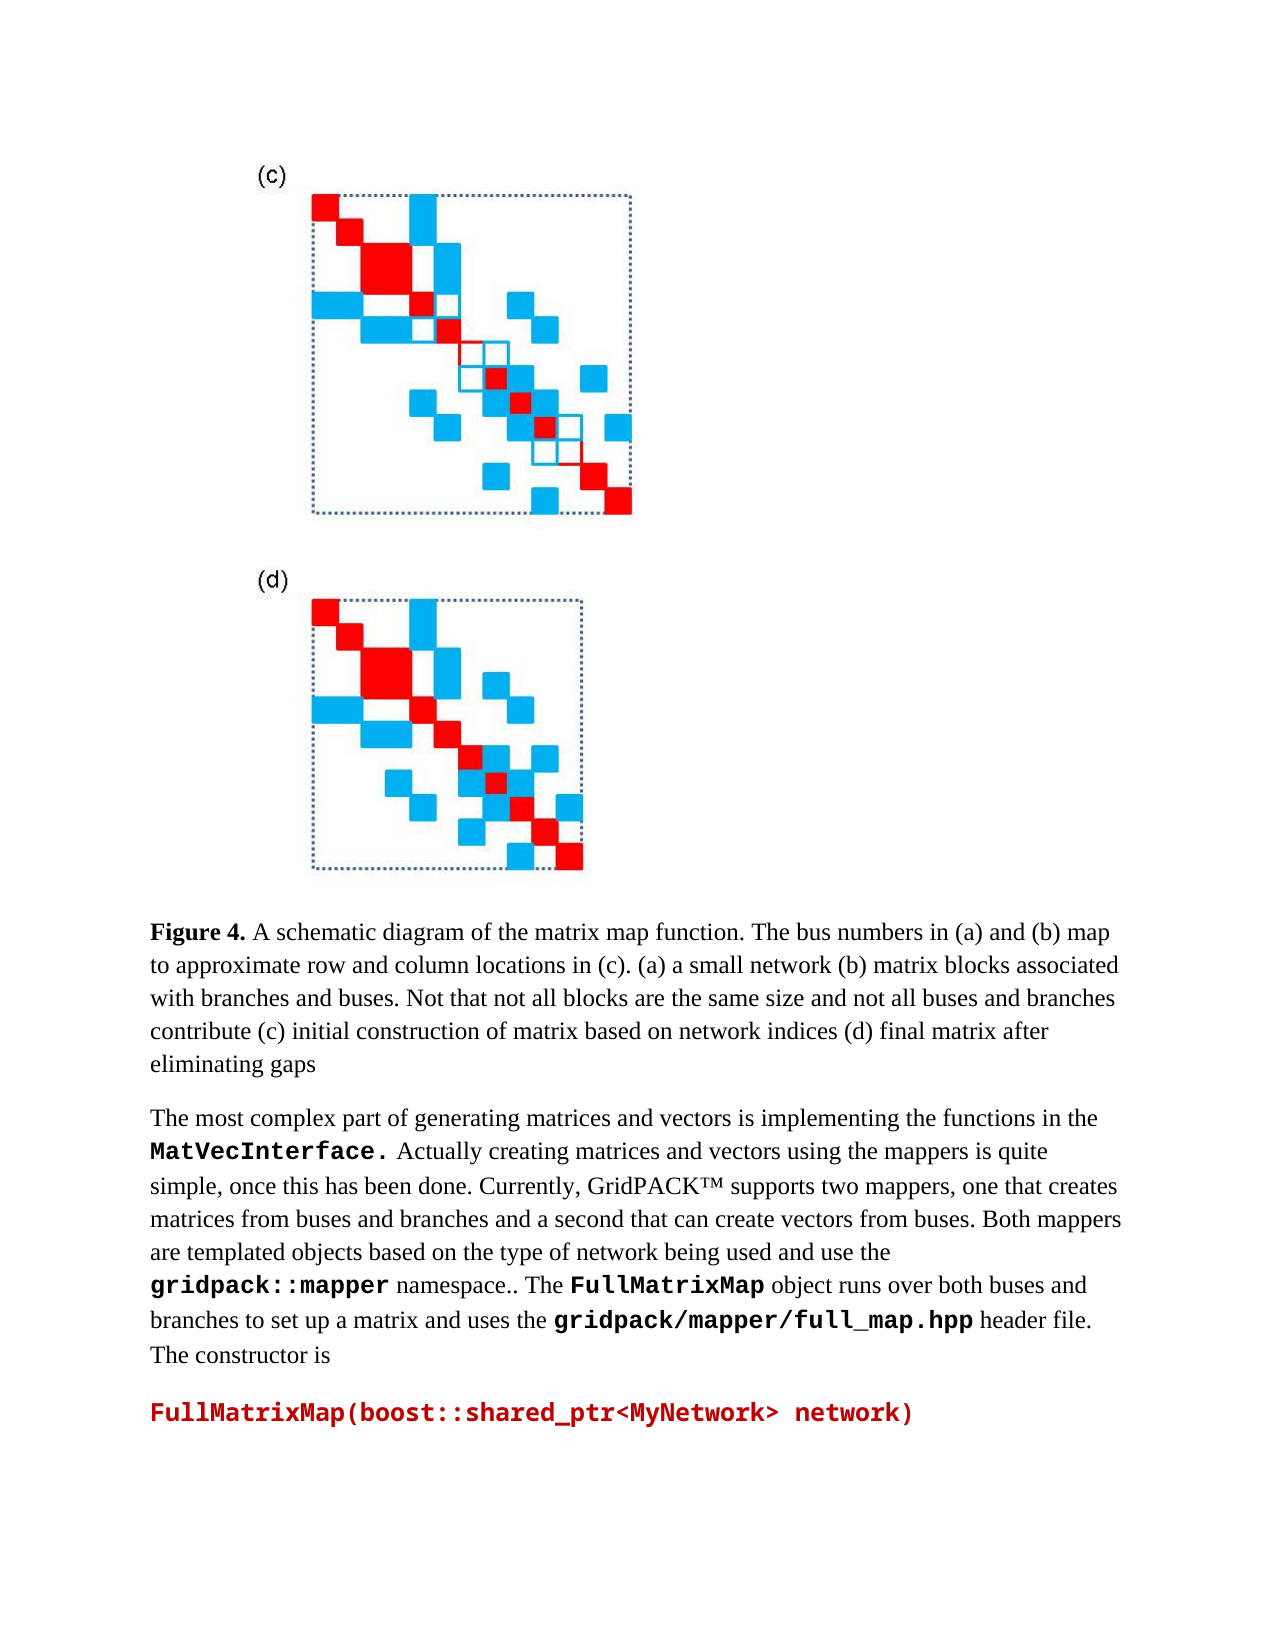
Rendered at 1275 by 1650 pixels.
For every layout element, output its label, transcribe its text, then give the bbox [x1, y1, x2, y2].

text The most complex part of generating matrices and vectors is implementing the functions in the MatVecInterface. Actually creating matrices and vectors using the mappers is quite simple, once this has been done. Currently, GridPACK™ supports two mappers, one that creates matrices from buses and branches and a second that can create vectors from buses. Both mappers are templated objects based on the type of network being used and use the gridpack::mapper namespace.. The FullMatrixMap object runs over both buses and branches to set up a matrix and uses the gridpack/mapper/full_map.hpp header file. The constructor is [150, 1103, 1125, 1369]
text FullMatrixMap(boost::shared_ptr<MyNetwork> network) [150, 1394, 1125, 1428]
picture [150, 557, 1125, 893]
picture [150, 150, 1125, 533]
text Figure 4. A schematic diagram of the matrix map function. The bus numbers in (a) and (b) map to approximate row and column locations in (c). (a) a small network (b) matrix blocks associated with branches and buses. Not that not all blocks are the same size and not all buses and branches contribute (c) initial construction of matrix based on network indices (d) final matrix after eliminating gaps [150, 917, 1125, 1078]
